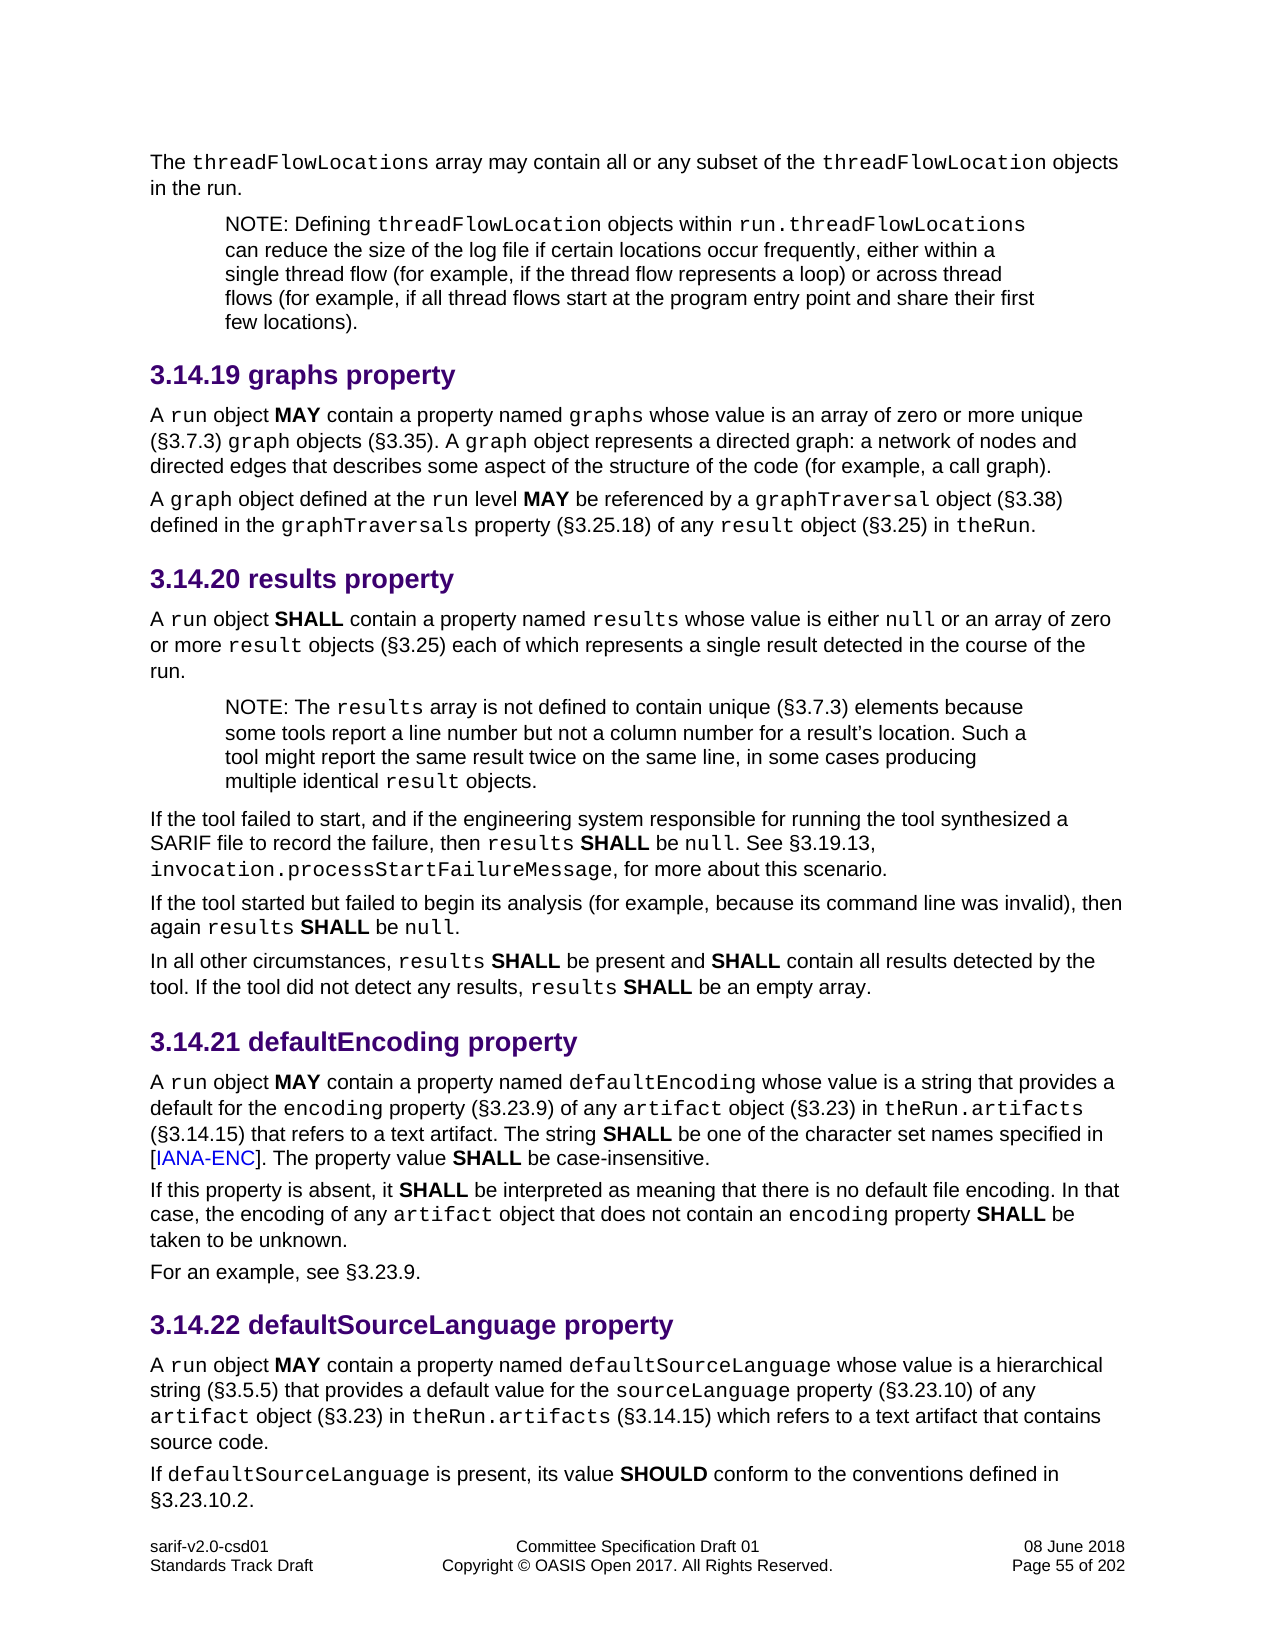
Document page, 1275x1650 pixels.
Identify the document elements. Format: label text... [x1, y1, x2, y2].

text If defaultSourceLanguage is present, its value SHOULD conform to the conventions defined in §3.23.10.2. [150, 1462, 1125, 1512]
text In all other circumstances, results SHALL be present and SHALL contain all results detected by the tool. If the tool did not detect any results, results SHALL be an empty array. [150, 949, 1125, 1001]
text The threadFlowLocations array may contain all or any subset of the threadFlowLocation objects in the run. [150, 150, 1125, 200]
text A run object MAY contain a property named defaultSourceLanguage whose value is a hierarchical string (§3.5.5) that provides a default value for the sourceLanguage property (§3.23.10) of any artifact object (§3.23) in theRun.artifacts (§3.14.15) which refers to a text artifact that contains source code. [150, 1352, 1125, 1454]
text For an example, see §3.23.9. [150, 1260, 1125, 1284]
text If this property is absent, it SHALL be interpreted as meaning that there is no default file encoding. In that case, the encoding of any artifact object that does not contain an encoding property SHALL be taken to be unknown. [150, 1178, 1125, 1251]
subtitle graphs property [150, 359, 1125, 390]
text NOTE: Defining threadFlowLocation objects within run.threadFlowLocations can reduce the size of the log file if certain locations occur frequently, either within a single thread flow (for example, if the thread flow represents a loop) or across thread flows (for example, if all thread flows start at the program entry point and share their first few locations). [225, 212, 1050, 334]
subtitle defaultSourceLanguage property [150, 1309, 1125, 1340]
subtitle defaultEncoding property [150, 1026, 1125, 1057]
text A run object MAY contain a property named defaultEncoding whose value is a string that provides a default for the encoding property (§3.23.9) of any artifact object (§3.23) in theRun.artifacts (§3.14.15) that refers to a text artifact. The string SHALL be one of the character set names specified in [IANA-ENC]. The property value SHALL be case-insensitive. [150, 1070, 1125, 1169]
text If the tool started but failed to begin its analysis (for example, because its command line was invalid), then again results SHALL be null. [150, 891, 1125, 941]
text A run object SHALL contain a property named results whose value is either null or an array of zero or more result objects (§3.25) each of which represents a single result detected in the course of the run. [150, 607, 1125, 683]
text If the tool failed to start, and if the engineering system responsible for running the tool synthesized a SARIF file to record the failure, then results SHALL be null. See §3.19.13, invocation.processStartFailureMessage, for more about this scenario. [150, 807, 1125, 883]
text NOTE: The results array is not defined to contain unique (§3.7.3) elements because some tools report a line number but not a column number for a result’s location. Such a tool might report the same result twice on the same line, in some cases producing multiple identical result objects. [225, 695, 1050, 795]
text A run object MAY contain a property named graphs whose value is an array of zero or more unique (§3.7.3) graph objects (§3.35). A graph object represents a directed graph: a network of nodes and directed edges that describes some aspect of the structure of the code (for example, a call graph). [150, 403, 1125, 478]
subtitle results property [150, 563, 1125, 594]
text A graph object defined at the run level MAY be referenced by a graphTraversal object (§3.38) defined in the graphTraversals property (§3.25.18) of any result object (§3.25) in theRun. [150, 487, 1125, 538]
